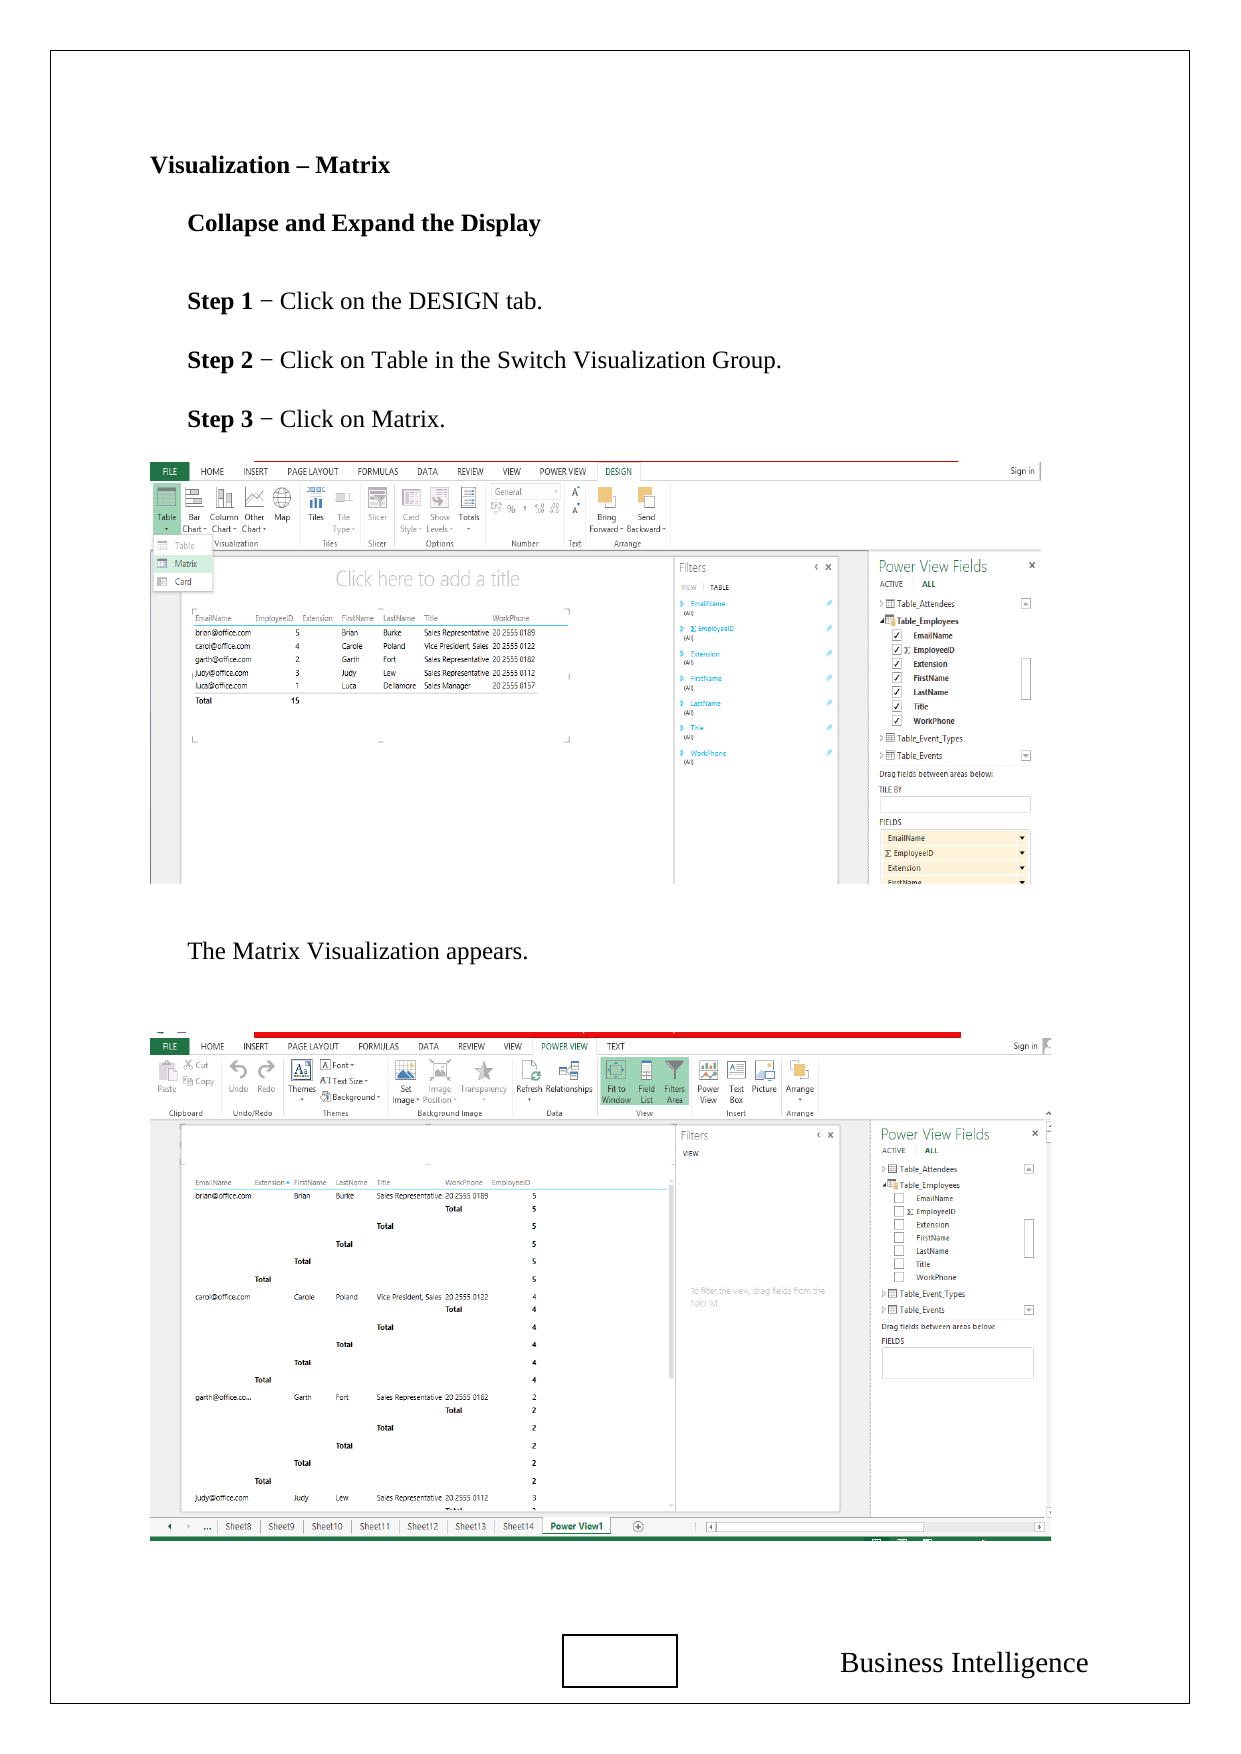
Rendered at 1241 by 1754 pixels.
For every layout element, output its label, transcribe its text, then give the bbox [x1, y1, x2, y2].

picture [150, 1032, 1052, 1541]
text The Matrix Visualization appears. [187, 936, 1090, 964]
picture [150, 461, 1042, 884]
text Step 1 − Click on the DESIGN tab. [187, 286, 1009, 314]
text Step 3 − Click on Matrix. [187, 404, 1009, 433]
text Step 2 − Click on Table in the Switch Visualization Group. [187, 345, 1009, 374]
subtitle Collapse and Expand the Display [187, 208, 1090, 237]
subtitle Visualization – Matrix [150, 150, 1090, 179]
